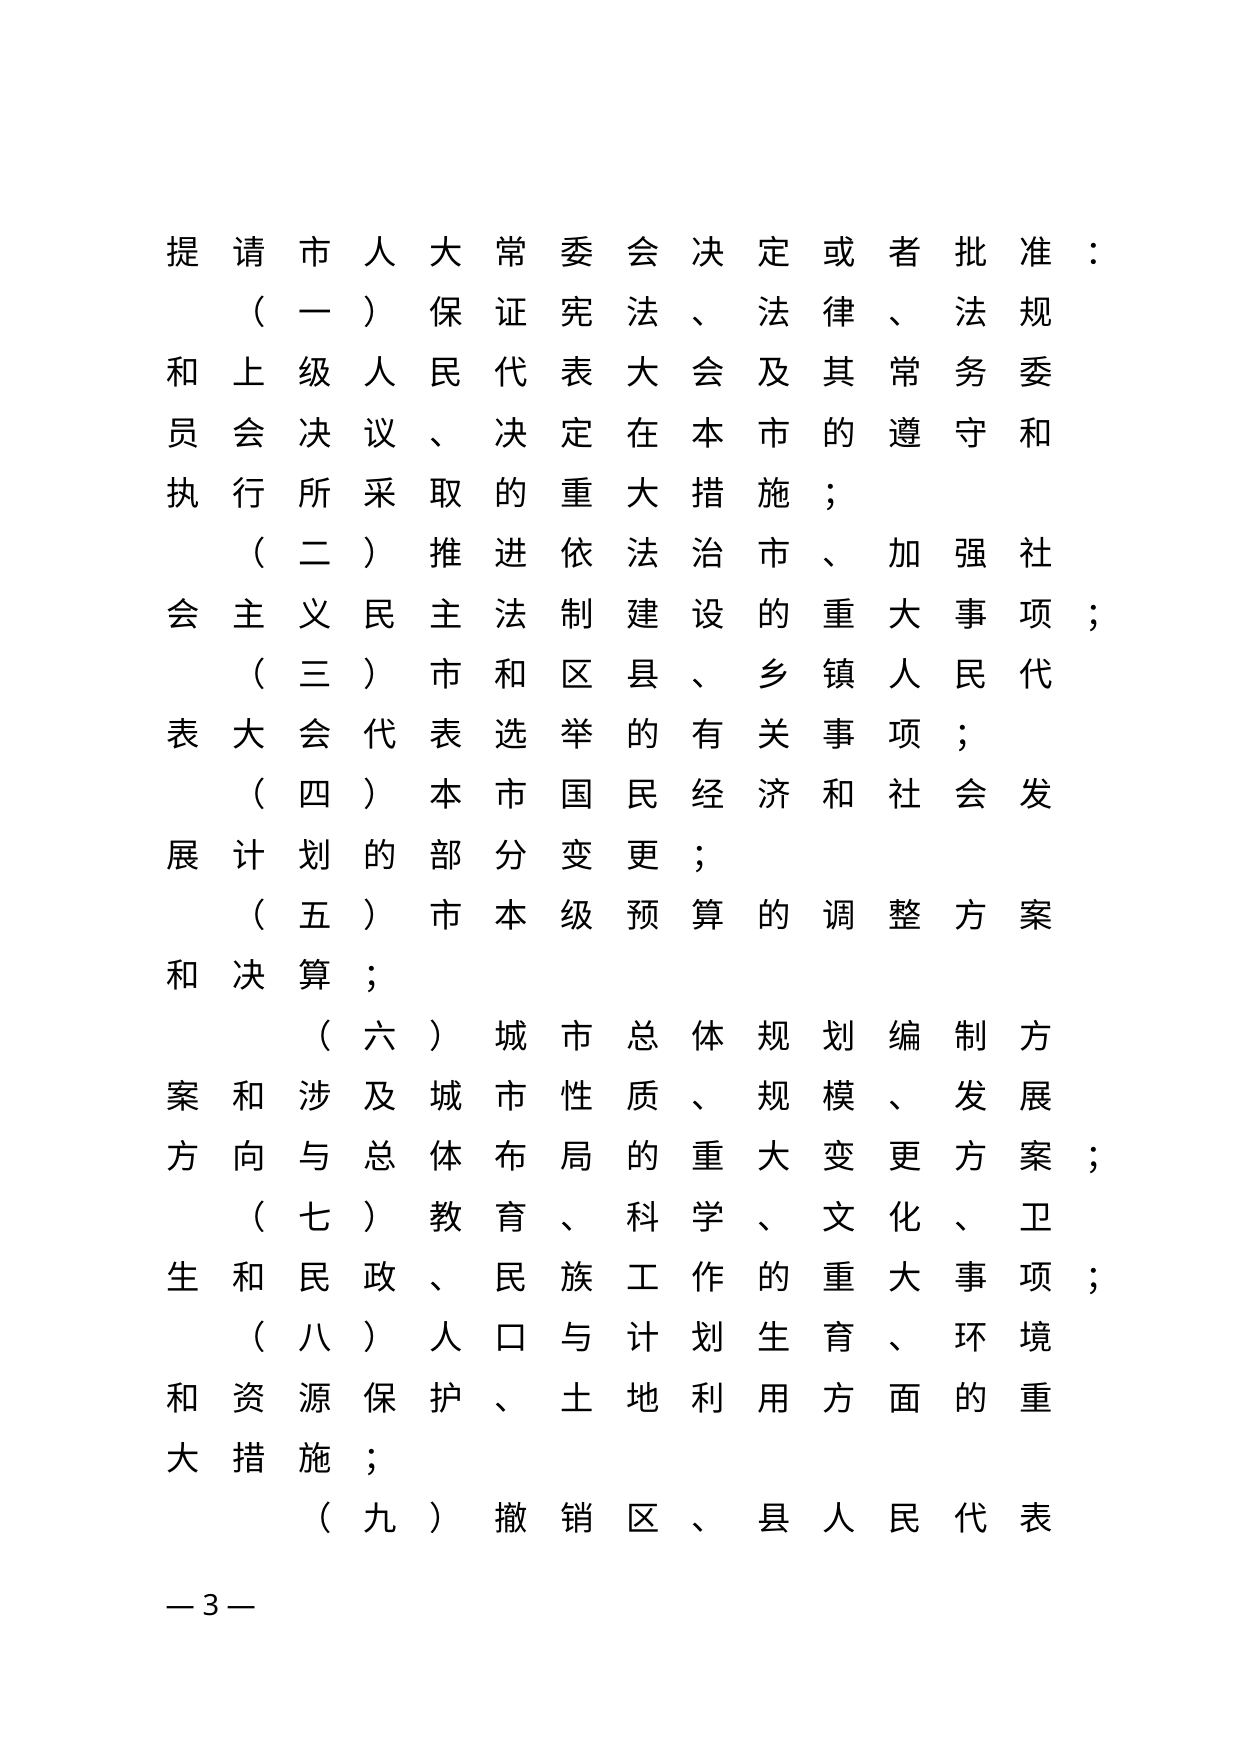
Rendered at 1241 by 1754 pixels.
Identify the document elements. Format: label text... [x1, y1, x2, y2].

text （三）市和区县、乡镇人民代表大会代表选举的有关事项； [167, 642, 1085, 762]
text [167, 1486, 1085, 1546]
text （一）保证宪法、法律、法规和上级人民代表大会及其常务委员会决议、决定在本市的遵守和执行所采取的重大措施； [167, 280, 1085, 521]
text （七）教育、科学、文化、卫生和民政、民族工作的重大事项； [167, 1184, 1085, 1305]
text （五）市本级预算的调整方案和决算； [167, 883, 1085, 1003]
text （二）推进依法治市、加强社会主义民主法制建设的重大事项； [167, 521, 1085, 642]
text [167, 219, 1085, 280]
text （六）城市总体规划编制方案和涉及城市性质、规模、发展方向与总体布局的重大变更方案； [167, 1003, 1085, 1184]
text （四）本市国民经济和社会发展计划的部分变更； [167, 762, 1085, 883]
text （八）人口与计划生育、环境和资源保护、土地利用方面的重大措施； [167, 1305, 1085, 1486]
